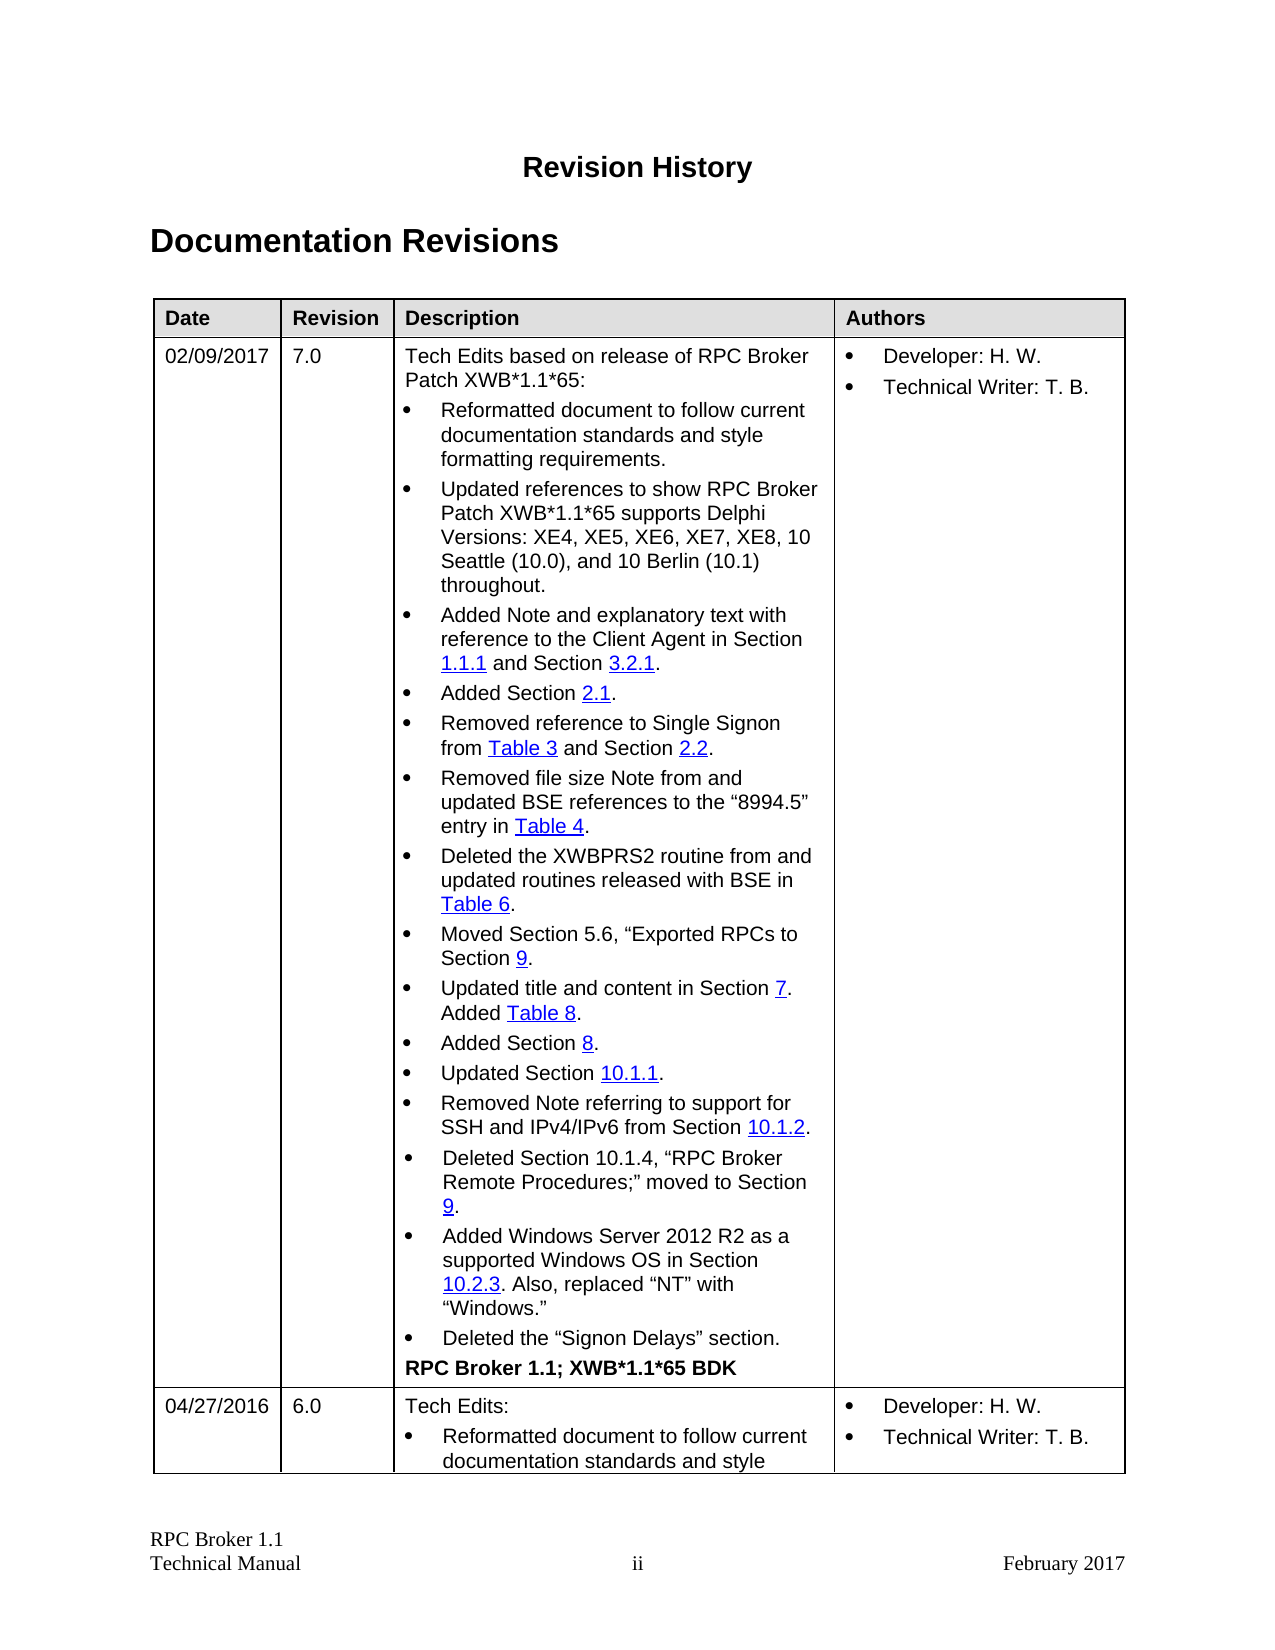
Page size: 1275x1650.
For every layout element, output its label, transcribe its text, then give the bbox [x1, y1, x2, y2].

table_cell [835, 1388, 1124, 1472]
table_header Description [395, 300, 834, 336]
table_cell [395, 1388, 834, 1472]
table_cell 04/27/2016 [155, 1388, 280, 1472]
table_header Authors [835, 300, 1124, 336]
table_cell 7.0 [282, 338, 393, 1386]
table_header Date [155, 300, 280, 336]
table_cell 02/09/2017 [155, 338, 280, 1386]
table_cell 6.0 [282, 1388, 393, 1472]
subtitle Documentation Revisions [150, 221, 1125, 259]
subtitle Revision History [150, 150, 1125, 183]
table_cell Developer: H. W. Technical Writer: T. B. [835, 338, 1124, 1386]
table_cell Tech Edits based on release of RPC Broker Patch XWB*1.1*65: Reformatted document to follow current documentation standards and style formatting requirements. Updated references to show RPC Broker Patch XWB*1.1*65 supports Delphi Versions: XE4, XE5, XE6, XE7, XE8, 10 Seattle (10.0), and 10 Berlin (10.1) throughout. Added Note and explanatory text with reference to the Client Agent in Section 1.1.1 and Section 3.2.1. Added Section 2.1. Removed reference to Single Signon from Table 3 and Section 2.2. Removed file size Note from and updated BSE references to the “8994.5” entry in Table 4. Deleted the XWBPRS2 routine from and updated routines released with BSE in Table 6. Moved Section 5.6, “Exported RPCs to Section 9. Updated title and content in Section 7. Added Table 8. Added Section 8. Updated Section 10.1.1. Removed Note referring to support for SSH and IPv4/IPv6 from Section 10.1.2. Deleted Section 10.1.4, “RPC Broker Remote Procedures;” moved to Section 9. Added Windows Server 2012 R2 as a supported Windows OS in Section 10.2.3. Also, replaced “NT” with “Windows.” Deleted the “Signon Delays” section. RPC Broker 1.1; XWB*1.1*65 BDK [395, 338, 834, 1386]
table_header Revision [282, 300, 393, 336]
